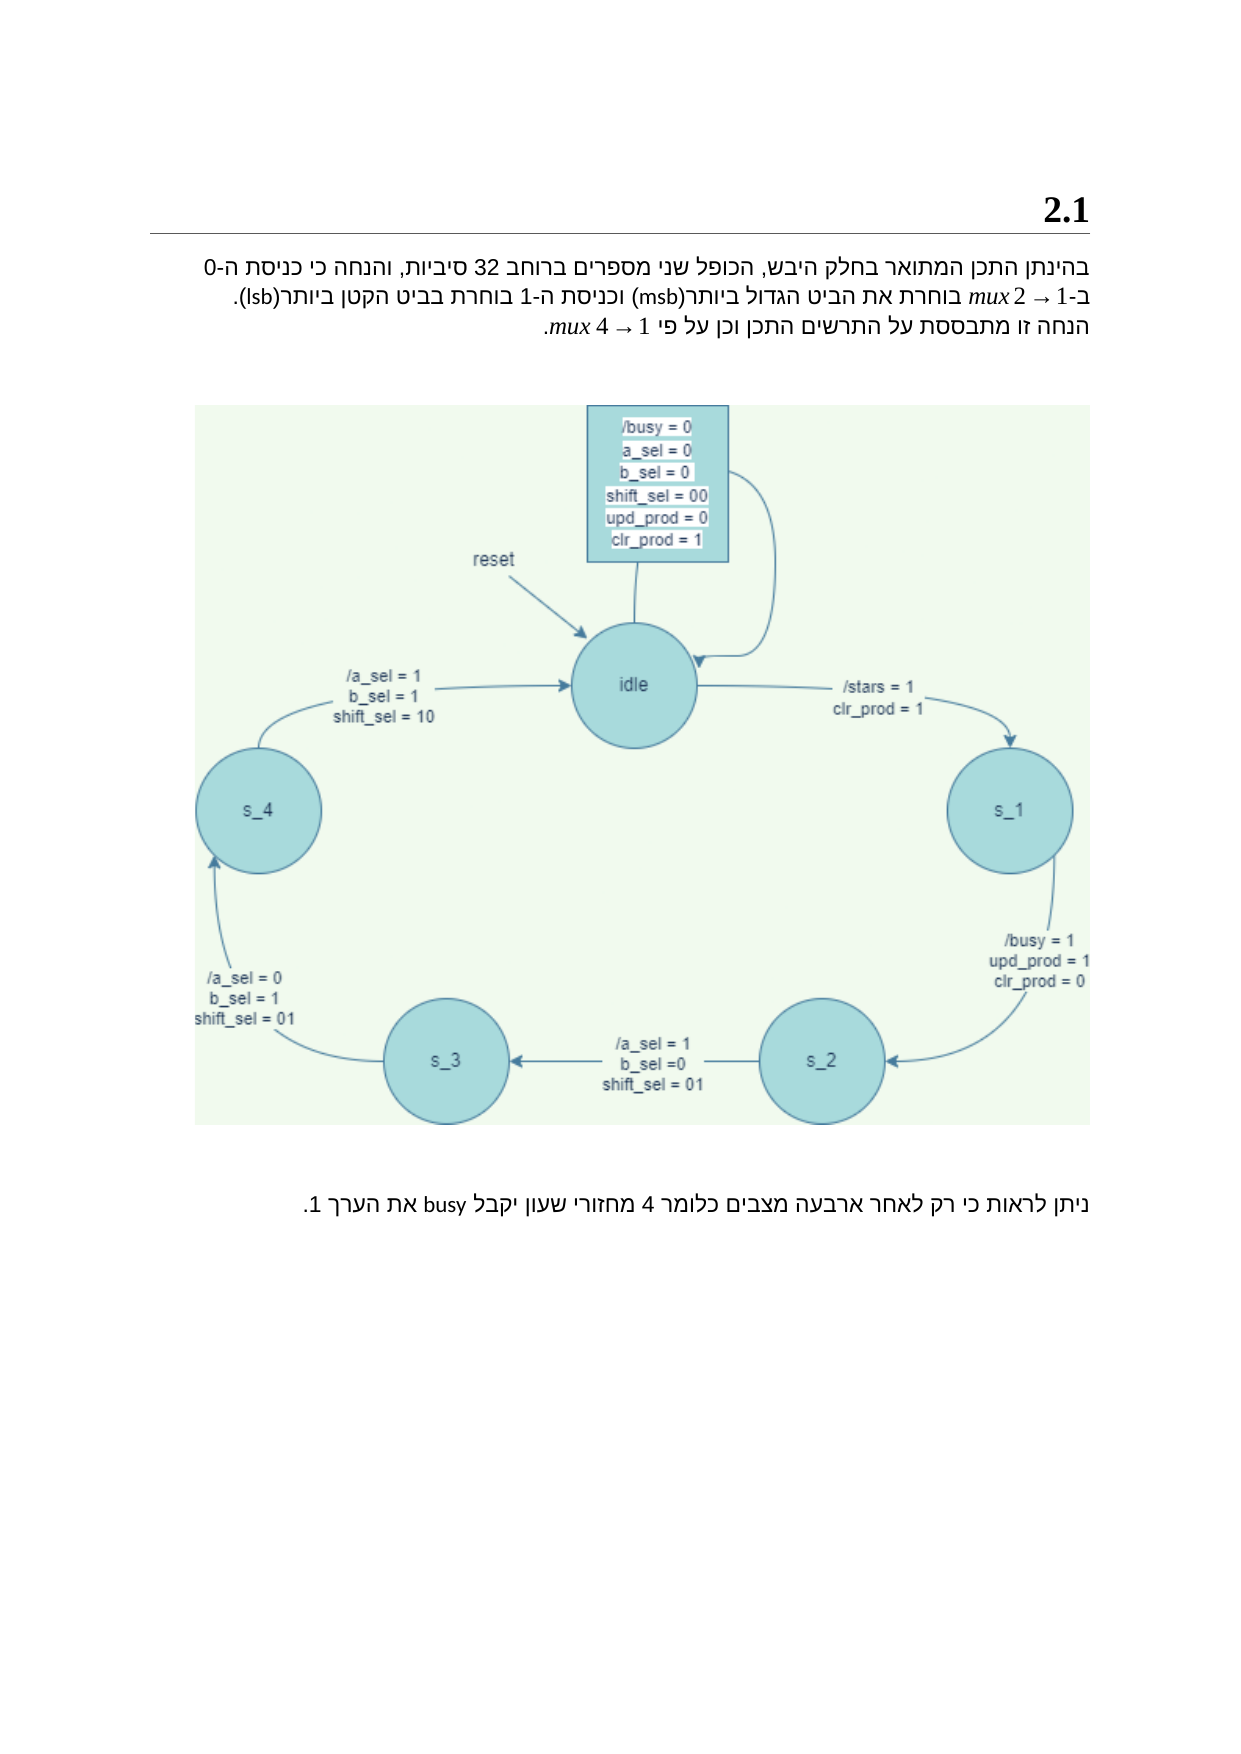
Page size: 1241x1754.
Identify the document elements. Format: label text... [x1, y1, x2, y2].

subtitle 2.1 [150, 187, 1090, 233]
picture [194, 405, 1090, 1125]
text בהינתן התכן המתואר בחלק היבש, הכופל שני מספרים ברוחב 32 סיביות, והנחה כי כניסת ה-0 ב- בוחרת את הביט הגדול ביותר(msb) וכניסת ה-1 בוחרת בביט הקטן ביותר(lsb). הנחה זו מתבססת על התרשים התכן וכן על פי . [150, 254, 1090, 340]
text ניתן לראות כי רק לאחר ארבעה מצבים כלומר 4 מחזורי שעון יקבל busy את הערך 1. [150, 1190, 1090, 1218]
